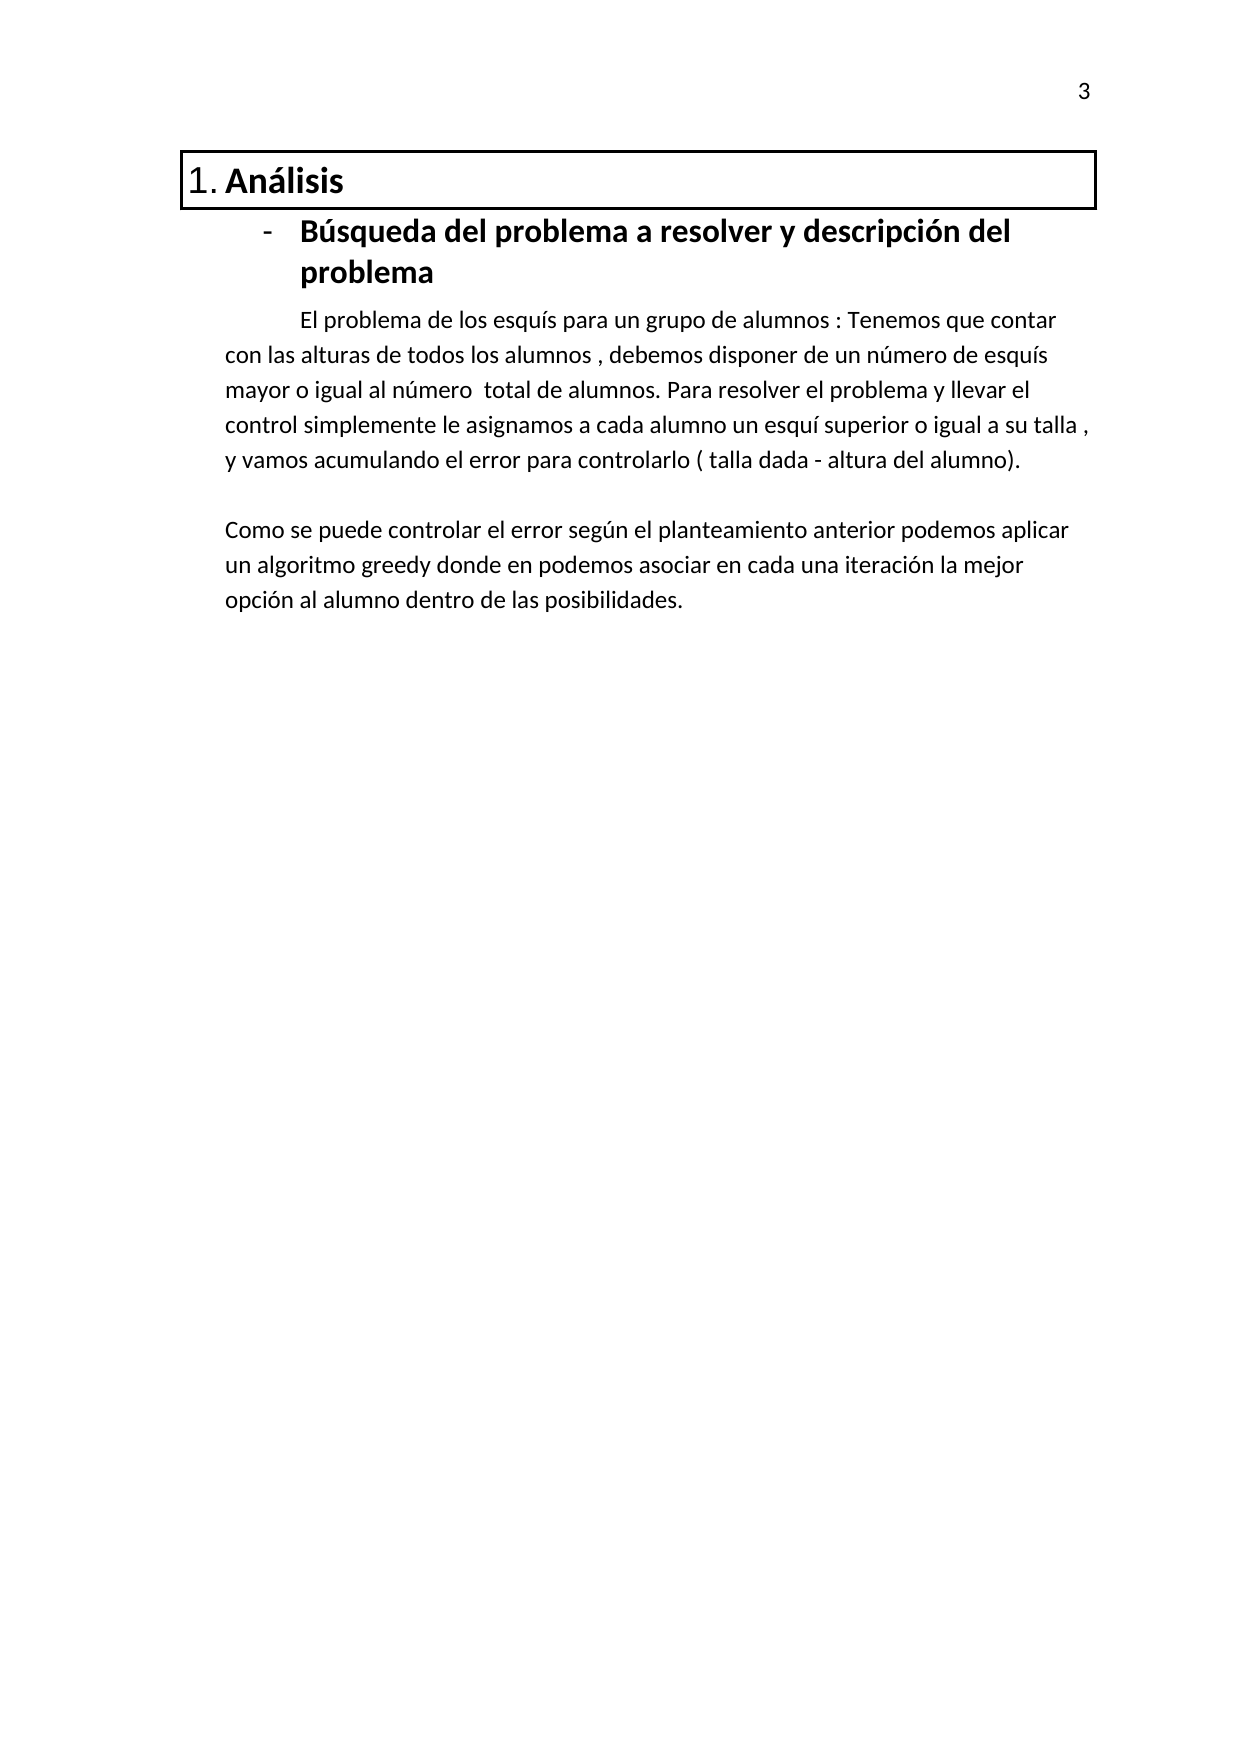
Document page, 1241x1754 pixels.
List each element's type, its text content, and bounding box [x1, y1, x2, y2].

text Como se puede controlar el error según el planteamiento anterior podemos aplicar un algoritmo greedy donde en podemos asociar en cada una iteración la mejor opción al alumno dentro de las posibilidades. [225, 514, 1090, 615]
subtitle Búsqueda del problema a resolver y descripción del problema [262, 210, 1090, 292]
text El problema de los esquís para un grupo de alumnos : Tenemos que contar con las alturas de todos los alumnos , debemos disponer de un número de esquís mayor o igual al número total de alumnos. Para resolver el problema y llevar el control simplemente le asignamos a cada alumno un esquí superior o igual a su talla , y vamos acumulando el error para controlarlo ( talla dada - altura del alumno). [225, 304, 1090, 475]
subtitle Análisis [183, 153, 1094, 207]
